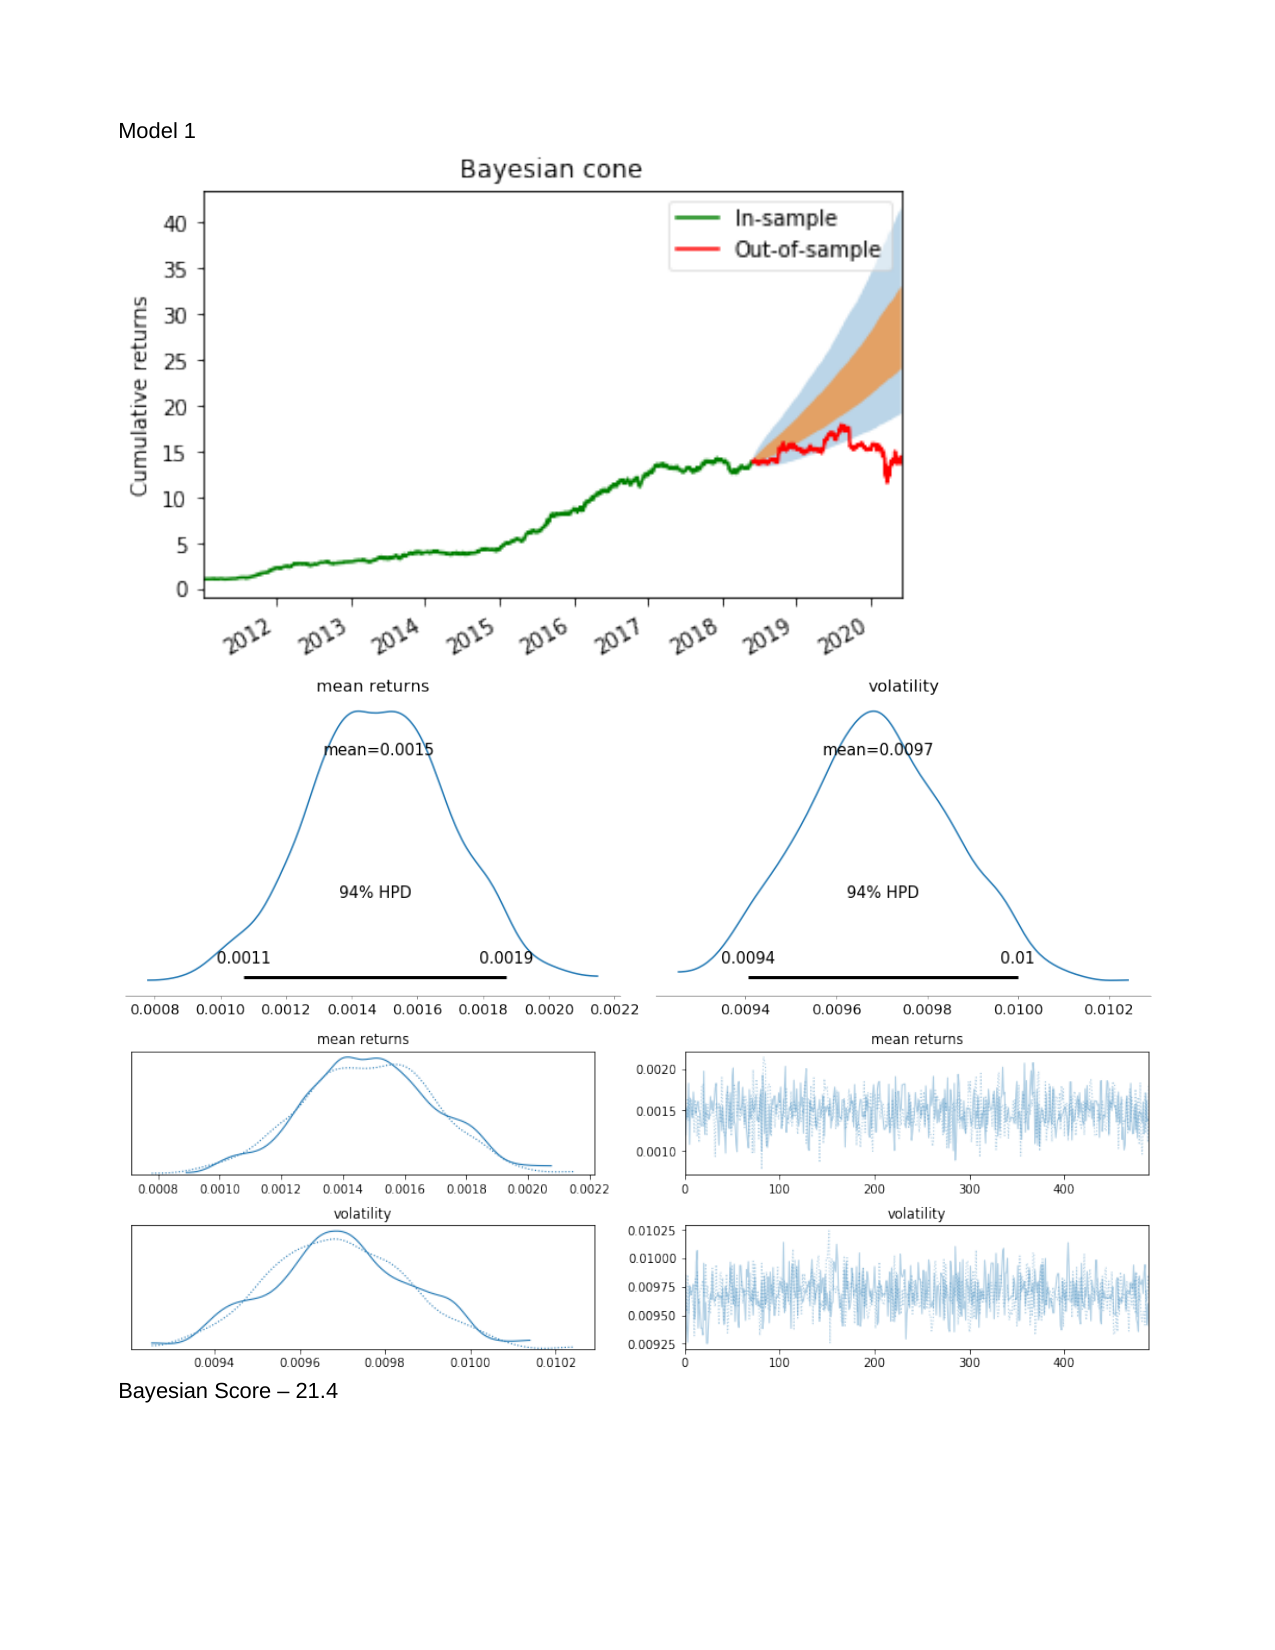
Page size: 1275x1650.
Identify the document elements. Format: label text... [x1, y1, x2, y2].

text Model 1 [118, 118, 1157, 143]
text Bayesian Score – 21.4 [118, 1378, 1157, 1403]
picture [118, 143, 1157, 1378]
